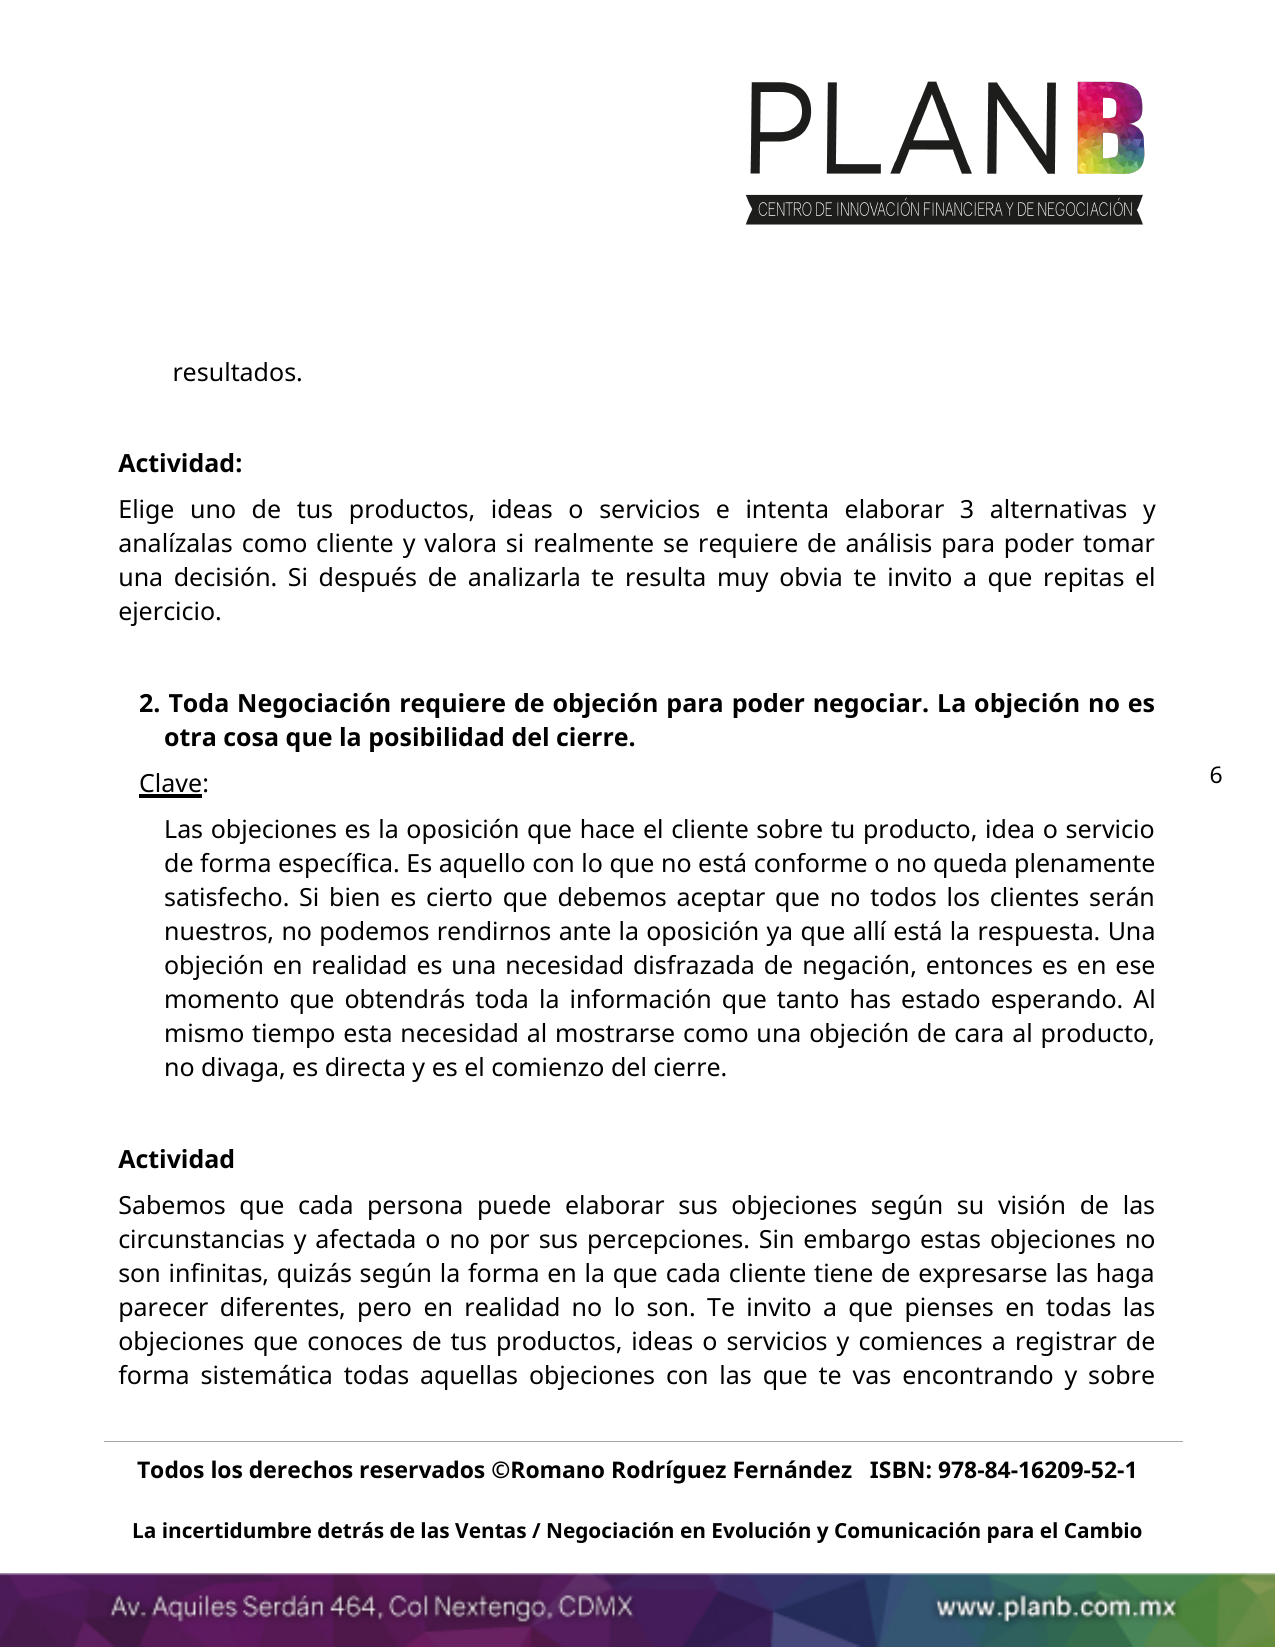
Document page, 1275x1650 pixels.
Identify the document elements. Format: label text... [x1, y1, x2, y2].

text Elige uno de tus productos, ideas o servicios e intenta elaborar 3 alternativas y analízalas como cliente y valora si realmente se requiere de análisis para poder tomar una decisión. Si después de analizarla te resulta muy obvia te invito a que repitas el ejercicio. [118, 492, 1157, 628]
picture [0, 1573, 1275, 1647]
text Clave: [139, 766, 1157, 800]
text Actividad [118, 1142, 1157, 1176]
text Actividad: [118, 446, 1157, 480]
text 2. Toda Negociación requiere de objeción para poder negociar. La objeción no es otra cosa que la posibilidad del cierre. [139, 686, 1157, 754]
text Las objeciones es la oposición que hace el cliente sobre tu producto, idea o servicio de forma específica. Es aquello con lo que no está conforme o no queda plenamente satisfecho. Si bien es cierto que debemos aceptar que no todos los clientes serán nuestros, no podemos rendirnos ante la oposición ya que allí está la respuesta. Una objeción en realidad es una necesidad disfrazada de negación, entonces es en ese momento que obtendrás toda la información que tanto has estado esperando. Al mismo tiempo esta necesidad al mostrarse como una objeción de cara al producto, no divaga, es directa y es el comienzo del cierre. [164, 811, 1157, 1084]
picture [726, 59, 1162, 246]
